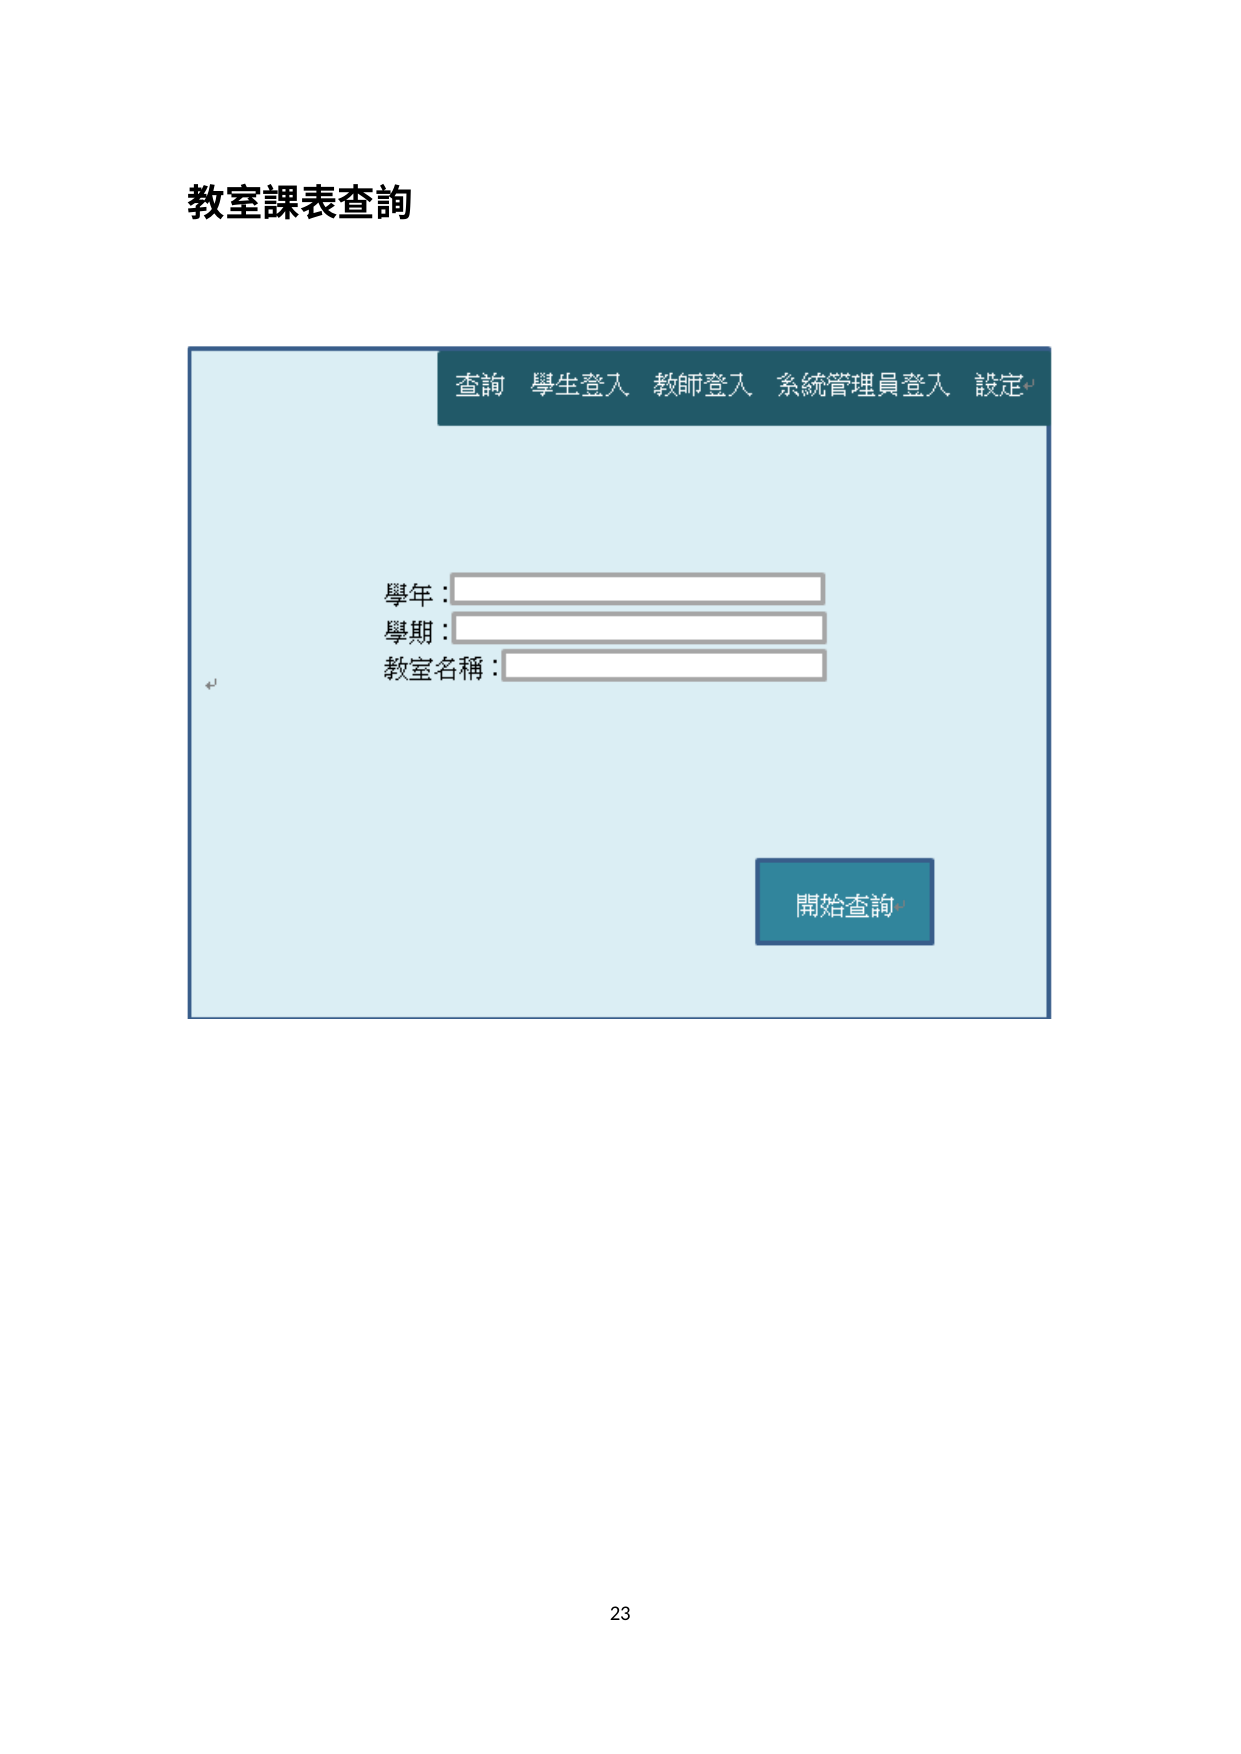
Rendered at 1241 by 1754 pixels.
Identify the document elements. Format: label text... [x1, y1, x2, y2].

picture [187, 346, 1053, 1019]
subtitle 教室課表查詢 [187, 162, 1053, 237]
